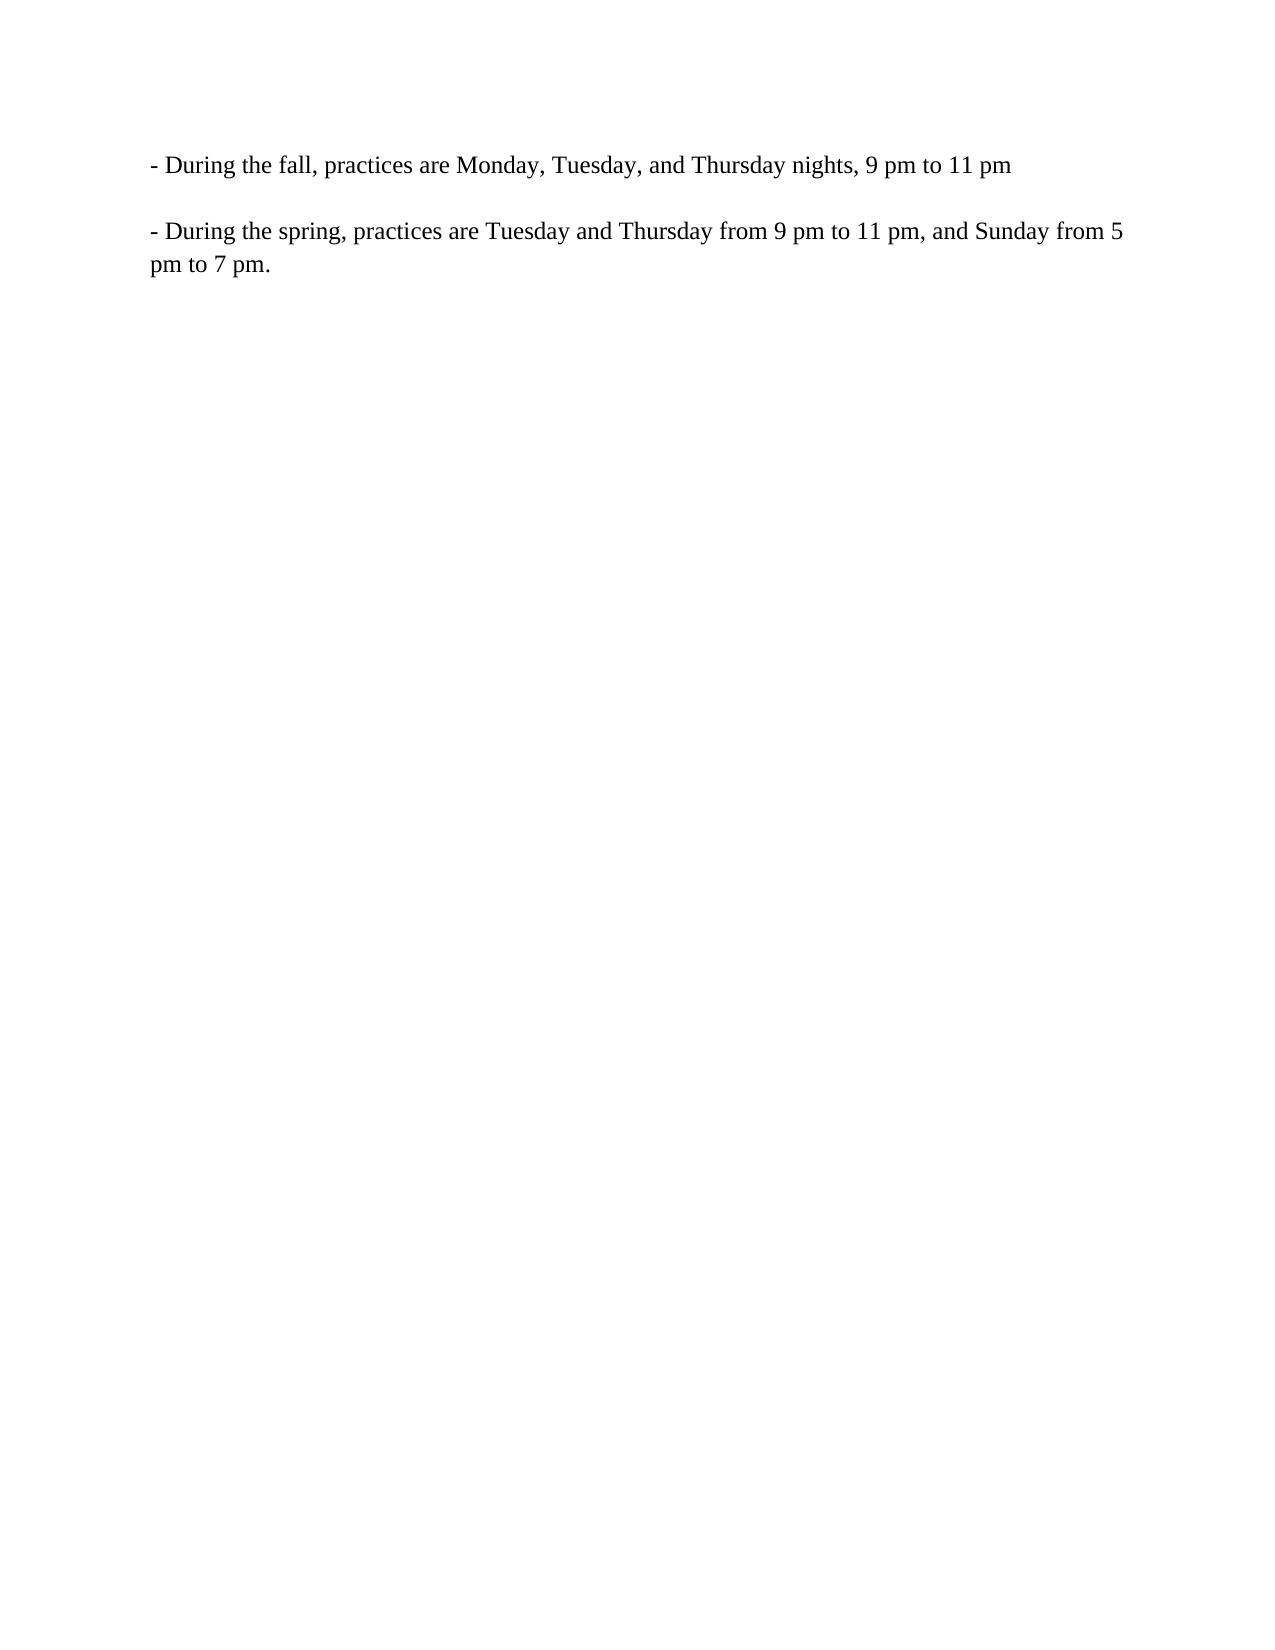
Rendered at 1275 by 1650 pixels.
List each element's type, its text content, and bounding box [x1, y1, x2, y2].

text - During the spring, practices are Tuesday and Thursday from 9 pm to 11 pm, and Sunday from 5 pm to 7 pm. [150, 216, 1125, 278]
text - During the fall, practices are Monday, Tuesday, and Thursday nights, 9 pm to 11 pm [150, 150, 1125, 179]
